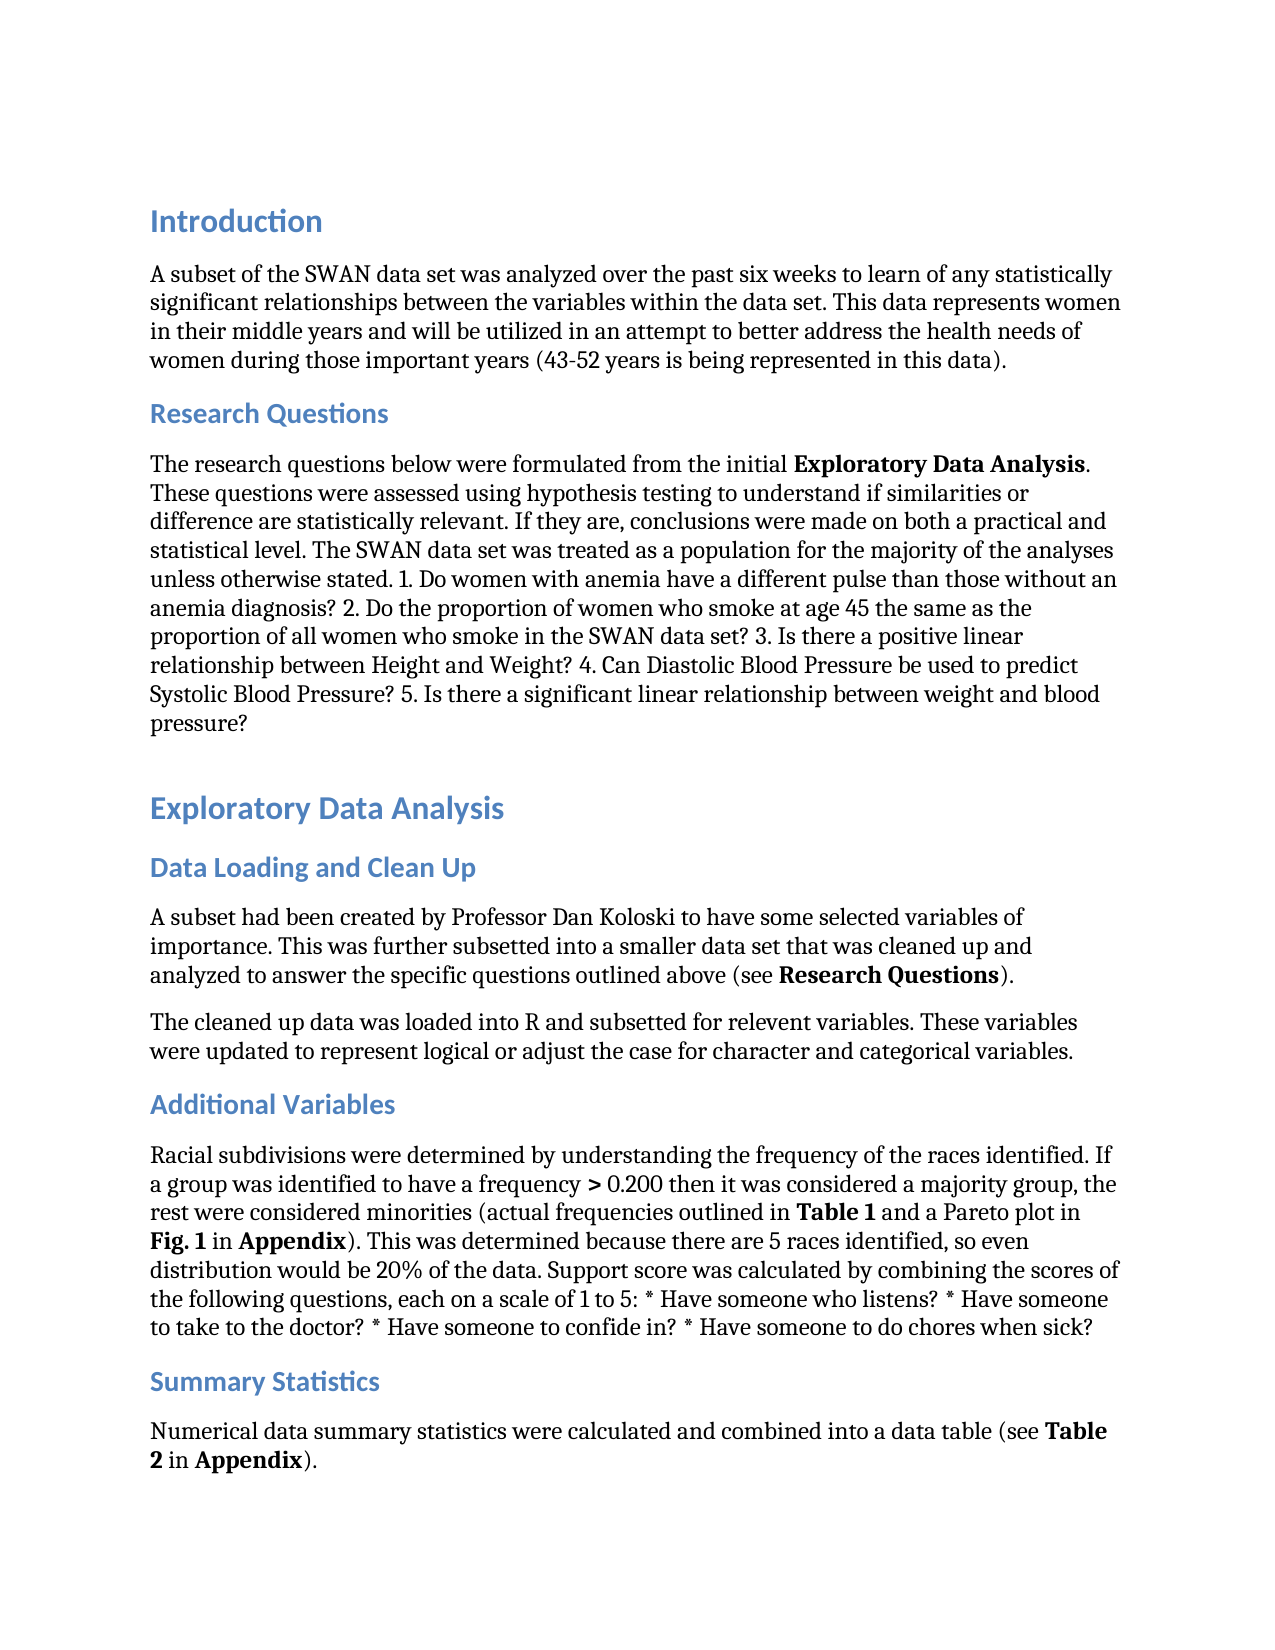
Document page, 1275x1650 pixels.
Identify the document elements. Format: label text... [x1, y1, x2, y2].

subtitle Data Loading and Clean Up [150, 849, 1125, 884]
subtitle Research Questions [150, 395, 1125, 431]
text A subset had been created by Professor Dan Koloski to have some selected variables of importance. This was further subsetted into a smaller data set that was cleaned up and analyzed to answer the specific questions outlined above (see Research Questions). [150, 903, 1125, 989]
text A subset of the SWAN data set was analyzed over the past six weeks to learn of any statistically significant relationships between the variables within the data set. This data represents women in their middle years and will be utilized in an attempt to better address the health needs of women during those important years (43-52 years is being represented in this data). [150, 259, 1125, 374]
subtitle Summary Statistics [150, 1363, 1125, 1398]
subtitle Introduction [150, 200, 1125, 241]
subtitle Additional Variables [150, 1086, 1125, 1122]
text Racial subdivisions were determined by understanding the frequency of the races identified. If a group was identified to have a frequency > 0.200 then it was considered a majority group, the rest were considered minorities (actual frequencies outlined in Table 1 and a Pareto plot in Fig. 1 in Appendix). This was determined because there are 5 races identified, so even distribution would be 20% of the data. Support score was calculated by combining the scores of the following questions, each on a scale of 1 to 5: * Have someone who listens? * Have someone to take to the doctor? * Have someone to confide in? * Have someone to do chores when sick? [150, 1141, 1125, 1342]
text Numerical data summary statistics were calculated and combined into a data table (see Table 2 in Appendix). [150, 1417, 1125, 1475]
subtitle Exploratory Data Analysis [150, 787, 1125, 828]
text The research questions below were formulated from the initial Exploratory Data Analysis. These questions were assessed using hypothesis testing to understand if similarities or difference are statistically relevant. If they are, conclusions were made on both a practical and statistical level. The SWAN data set was treated as a population for the majority of the analyses unless otherwise stated. 1. Do women with anemia have a different pulse than those without an anemia diagnosis? 2. Do the proportion of women who smoke at age 45 the same as the proportion of all women who smoke in the SWAN data set? 3. Is there a positive linear relationship between Height and Weight? 4. Can Diastolic Blood Pressure be used to predict Systolic Blood Pressure? 5. Is there a significant linear relationship between weight and blood pressure? [150, 450, 1125, 737]
text The cleaned up data was loaded into R and subsetted for relevent variables. These variables were updated to represent logical or adjust the case for character and categorical variables. [150, 1008, 1125, 1066]
